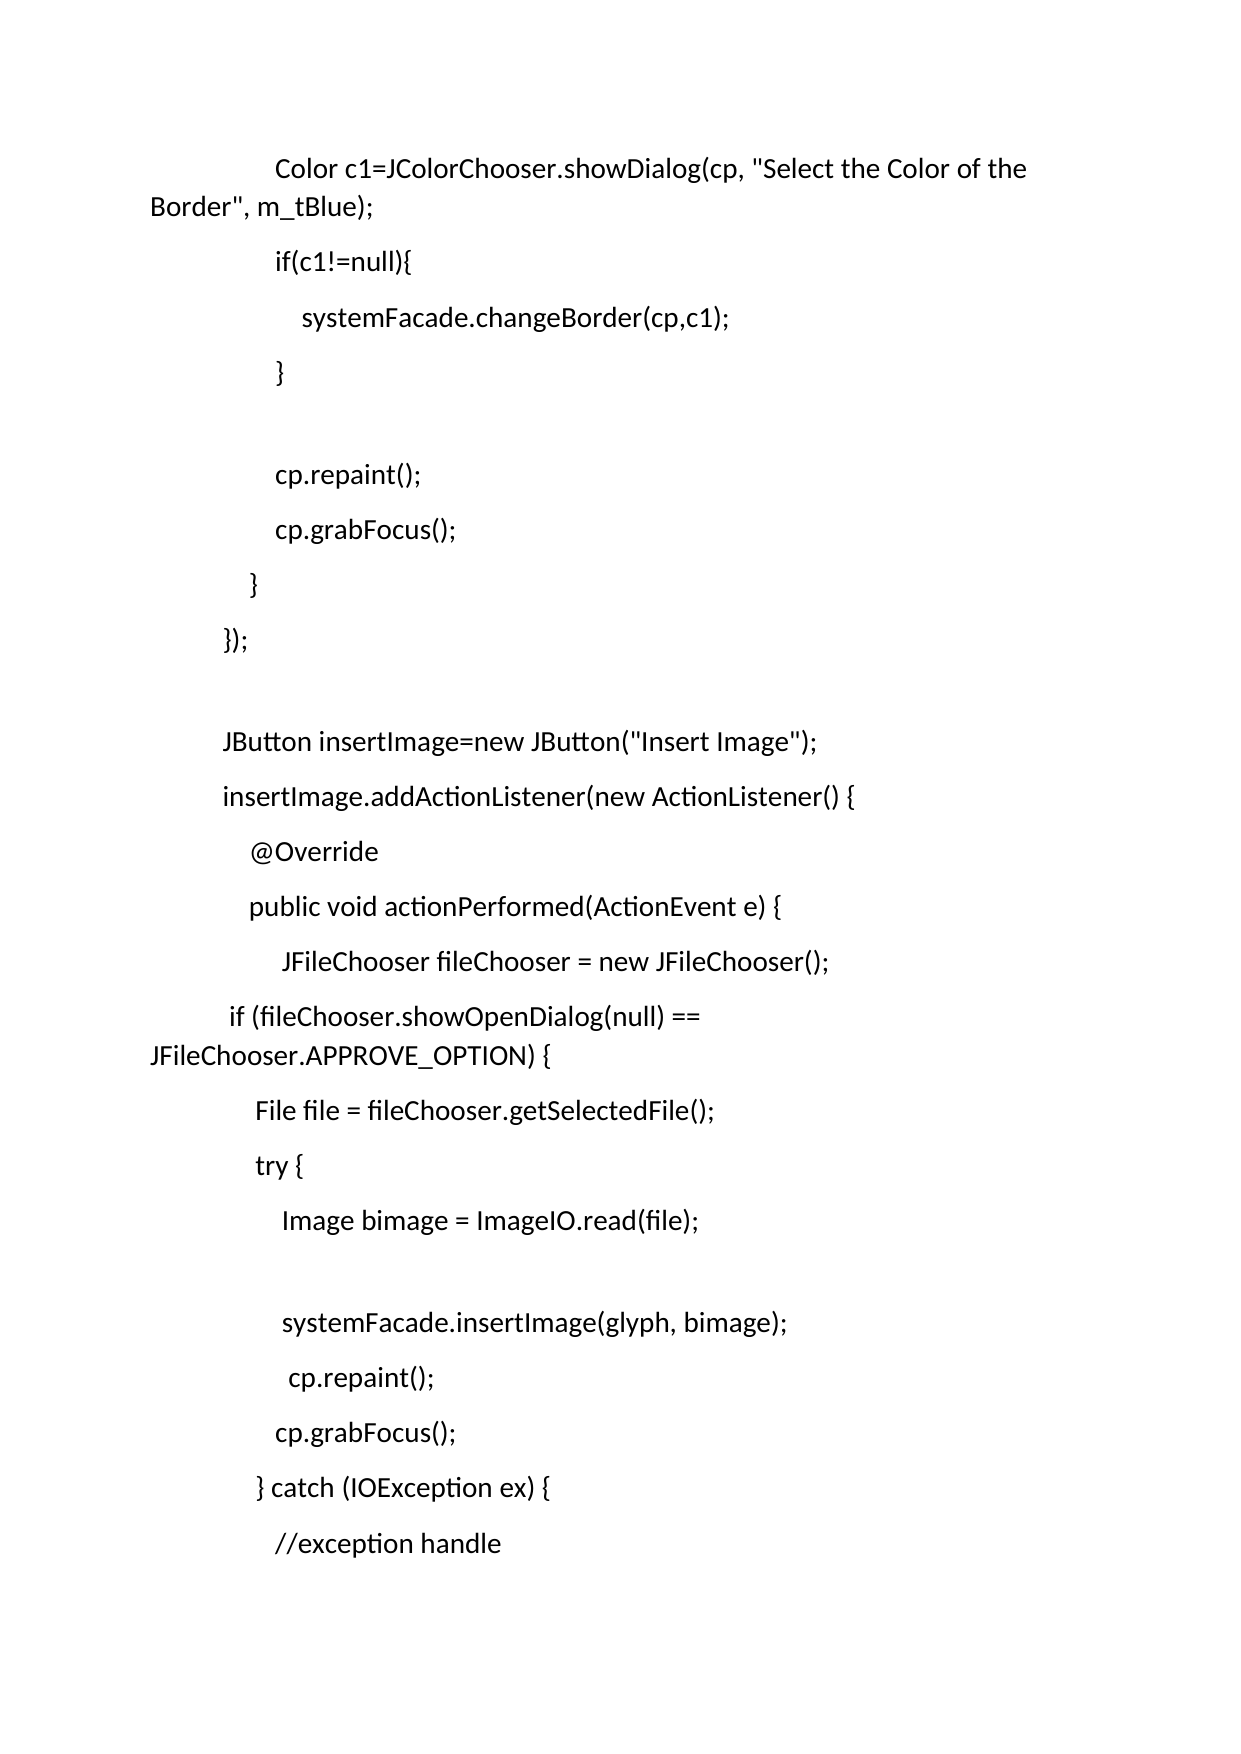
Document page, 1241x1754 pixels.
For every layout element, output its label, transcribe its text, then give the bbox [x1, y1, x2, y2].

text systemFacade.insertImage(glyph, bimage); [150, 1304, 1090, 1340]
text cp.repaint(); [150, 1359, 1090, 1395]
text //exception handle [150, 1525, 1090, 1560]
text @Override [150, 833, 1090, 869]
text } catch (IOException ex) { [150, 1469, 1090, 1505]
text JFileChooser fileChooser = new JFileChooser(); [150, 943, 1090, 979]
text } [150, 566, 1090, 602]
text insertImage.addActionListener(new ActionListener() { [150, 778, 1090, 814]
text if(c1!=null){ [150, 243, 1090, 279]
text cp.grabFocus(); [150, 511, 1090, 546]
text public void actionPerformed(ActionEvent e) { [150, 888, 1090, 924]
text cp.grabFocus(); [150, 1414, 1090, 1450]
text Image bimage = ImageIO.read(file); [150, 1202, 1090, 1238]
text try { [150, 1147, 1090, 1183]
text cp.repaint(); [150, 456, 1090, 491]
text File file = fileChooser.getSelectedFile(); [150, 1092, 1090, 1128]
text systemFacade.changeBorder(cp,c1); [150, 299, 1090, 334]
text if (fileChooser.showOpenDialog(null) == JFileChooser.APPROVE_OPTION) { [150, 998, 1090, 1073]
text Color c1=JColorChooser.showDialog(cp, "Select the Color of the Border", m_tBlue); [150, 150, 1090, 224]
text JButton insertImage=new JButton("Insert Image"); [150, 723, 1090, 759]
text }); [150, 621, 1090, 657]
text } [150, 354, 1090, 389]
